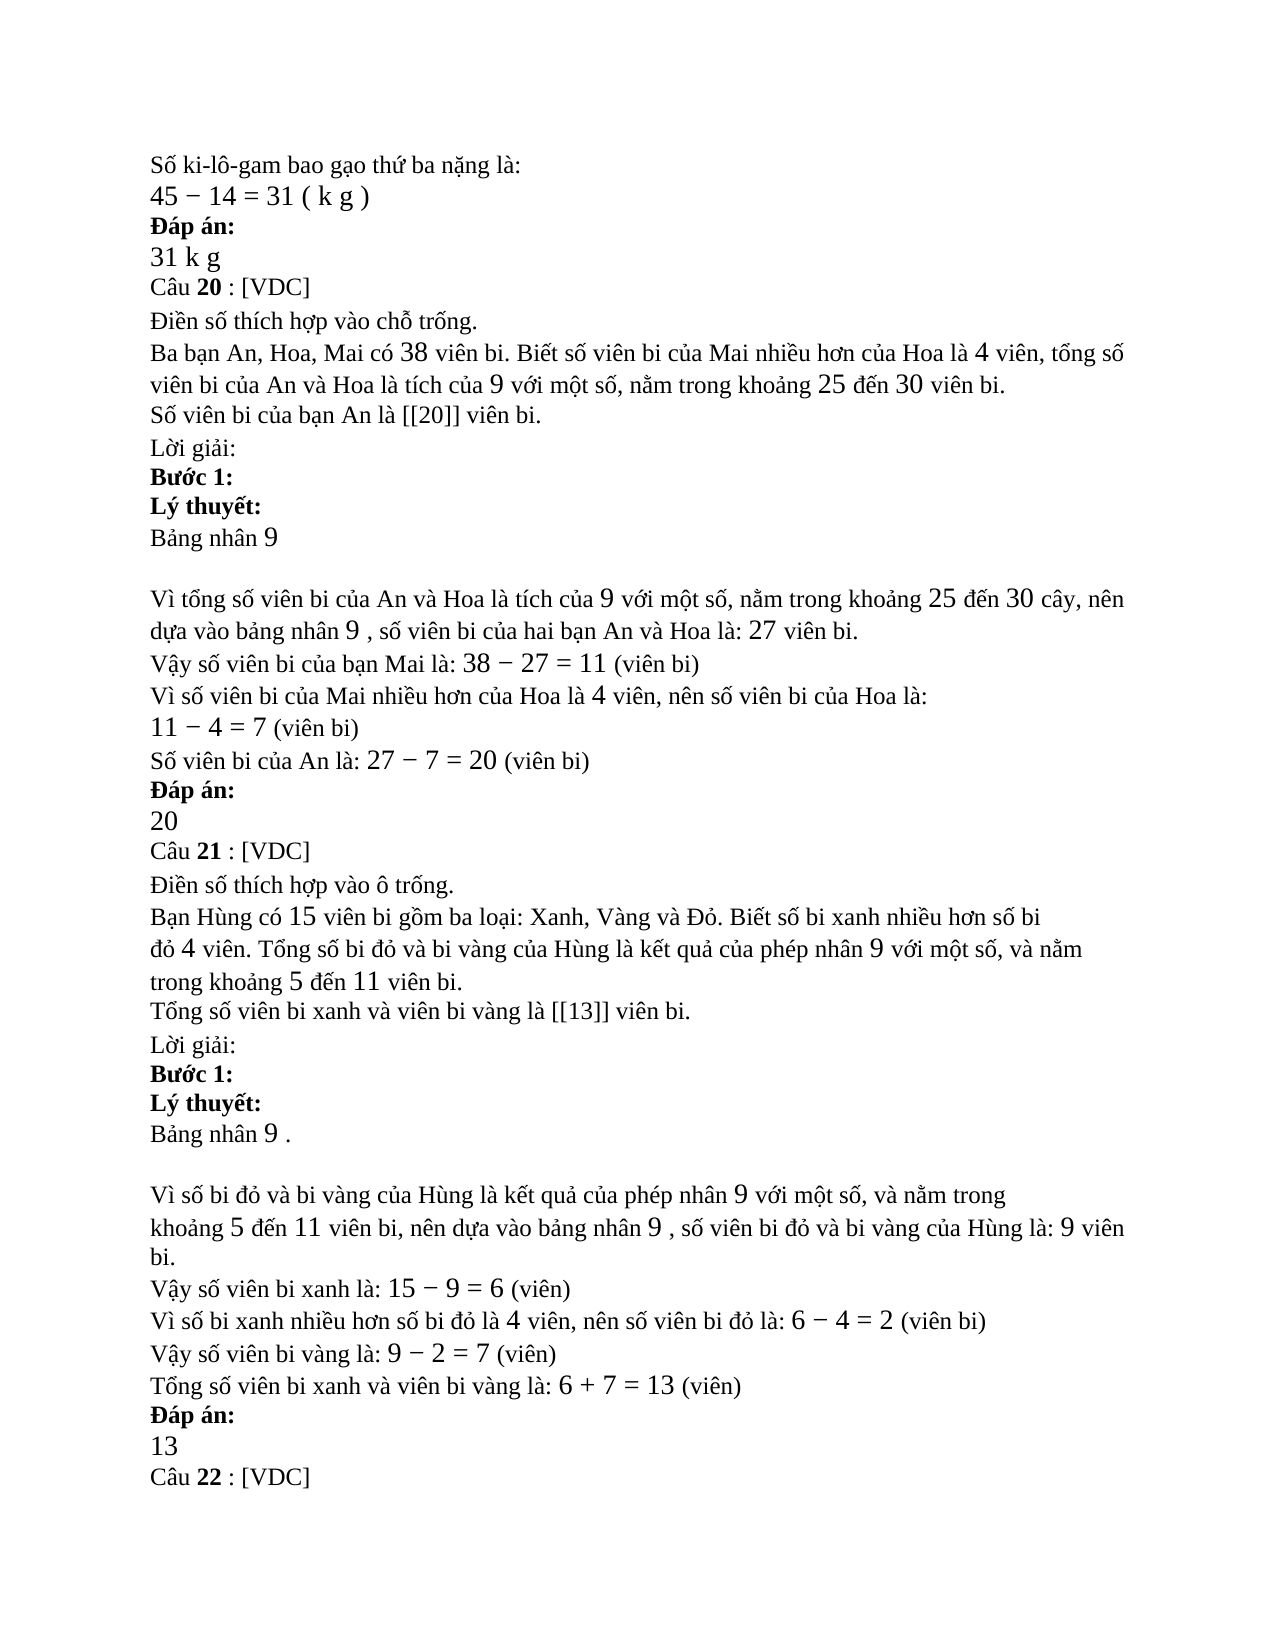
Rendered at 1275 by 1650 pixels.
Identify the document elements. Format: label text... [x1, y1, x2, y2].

text Lời giải: [150, 433, 1125, 462]
text Câu 21 : [VDC] [150, 836, 1125, 865]
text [150, 150, 1125, 272]
text Câu 22 : [VDC] [150, 1462, 1125, 1491]
text Lời giải: [150, 1030, 1125, 1059]
text Điền số thích hợp vào ô trống. Bạn Hùng có 15 viên bi gồm ba loại: Xanh, Vàng và Đỏ. Biết số bi xanh nhiều hơn số bi đỏ 4 viên. Tổng số bi đỏ và bi vàng của Hùng là kết quả của phép nhân 9 với một số, và nằm trong khoảng 5 đến 11 viên bi. Tổng số viên bi xanh và viên bi vàng là [[13]] viên bi. [150, 870, 1125, 1025]
text Lý thuyết: Bảng nhân 9 Vì tổng số viên bi của An và Hoa là tích của 9 với một số, nằm trong khoảng 25 đến 30 cây, nên dựa vào bảng nhân 9 , số viên bi của hai bạn An và Hoa là: 27 viên bi. Vậy số viên bi của bạn Mai là: 38 − 27 = 11 (viên bi) Vì số viên bi của Mai nhiều hơn của Hoa là 4 viên, nên số viên bi của Hoa là: 11 − 4 = 7 (viên bi) Số viên bi của An là: 27 − 7 = 20 (viên bi) Đáp án: 20 [150, 491, 1125, 836]
text Điền số thích hợp vào chỗ trống. Ba bạn An, Hoa, Mai có 38 viên bi. Biết số viên bi của Mai nhiều hơn của Hoa là 4 viên, tổng số viên bi của An và Hoa là tích của 9 với một số, nằm trong khoảng 25 đến 30 viên bi. Số viên bi của bạn An là [[20]] viên bi. [150, 306, 1125, 428]
text Câu 20 : [VDC] [150, 272, 1125, 301]
text Lý thuyết: Bảng nhân 9 . Vì số bi đỏ và bi vàng của Hùng là kết quả của phép nhân 9 với một số, và nằm trong khoảng 5 đến 11 viên bi, nên dựa vào bảng nhân 9 , số viên bi đỏ và bi vàng của Hùng là: 9 viên bi. Vậy số viên bi xanh là: 15 − 9 = 6 (viên) Vì số bi xanh nhiều hơn số bi đỏ là 4 viên, nên số viên bi đỏ là: 6 − 4 = 2 (viên bi) Vậy số viên bi vàng là: 9 − 2 = 7 (viên) Tổng số viên bi xanh và viên bi vàng là: 6 + 7 = 13 (viên) Đáp án: 13 [150, 1088, 1125, 1462]
text Bước 1: [150, 1059, 1125, 1088]
text Bước 1: [150, 462, 1125, 491]
